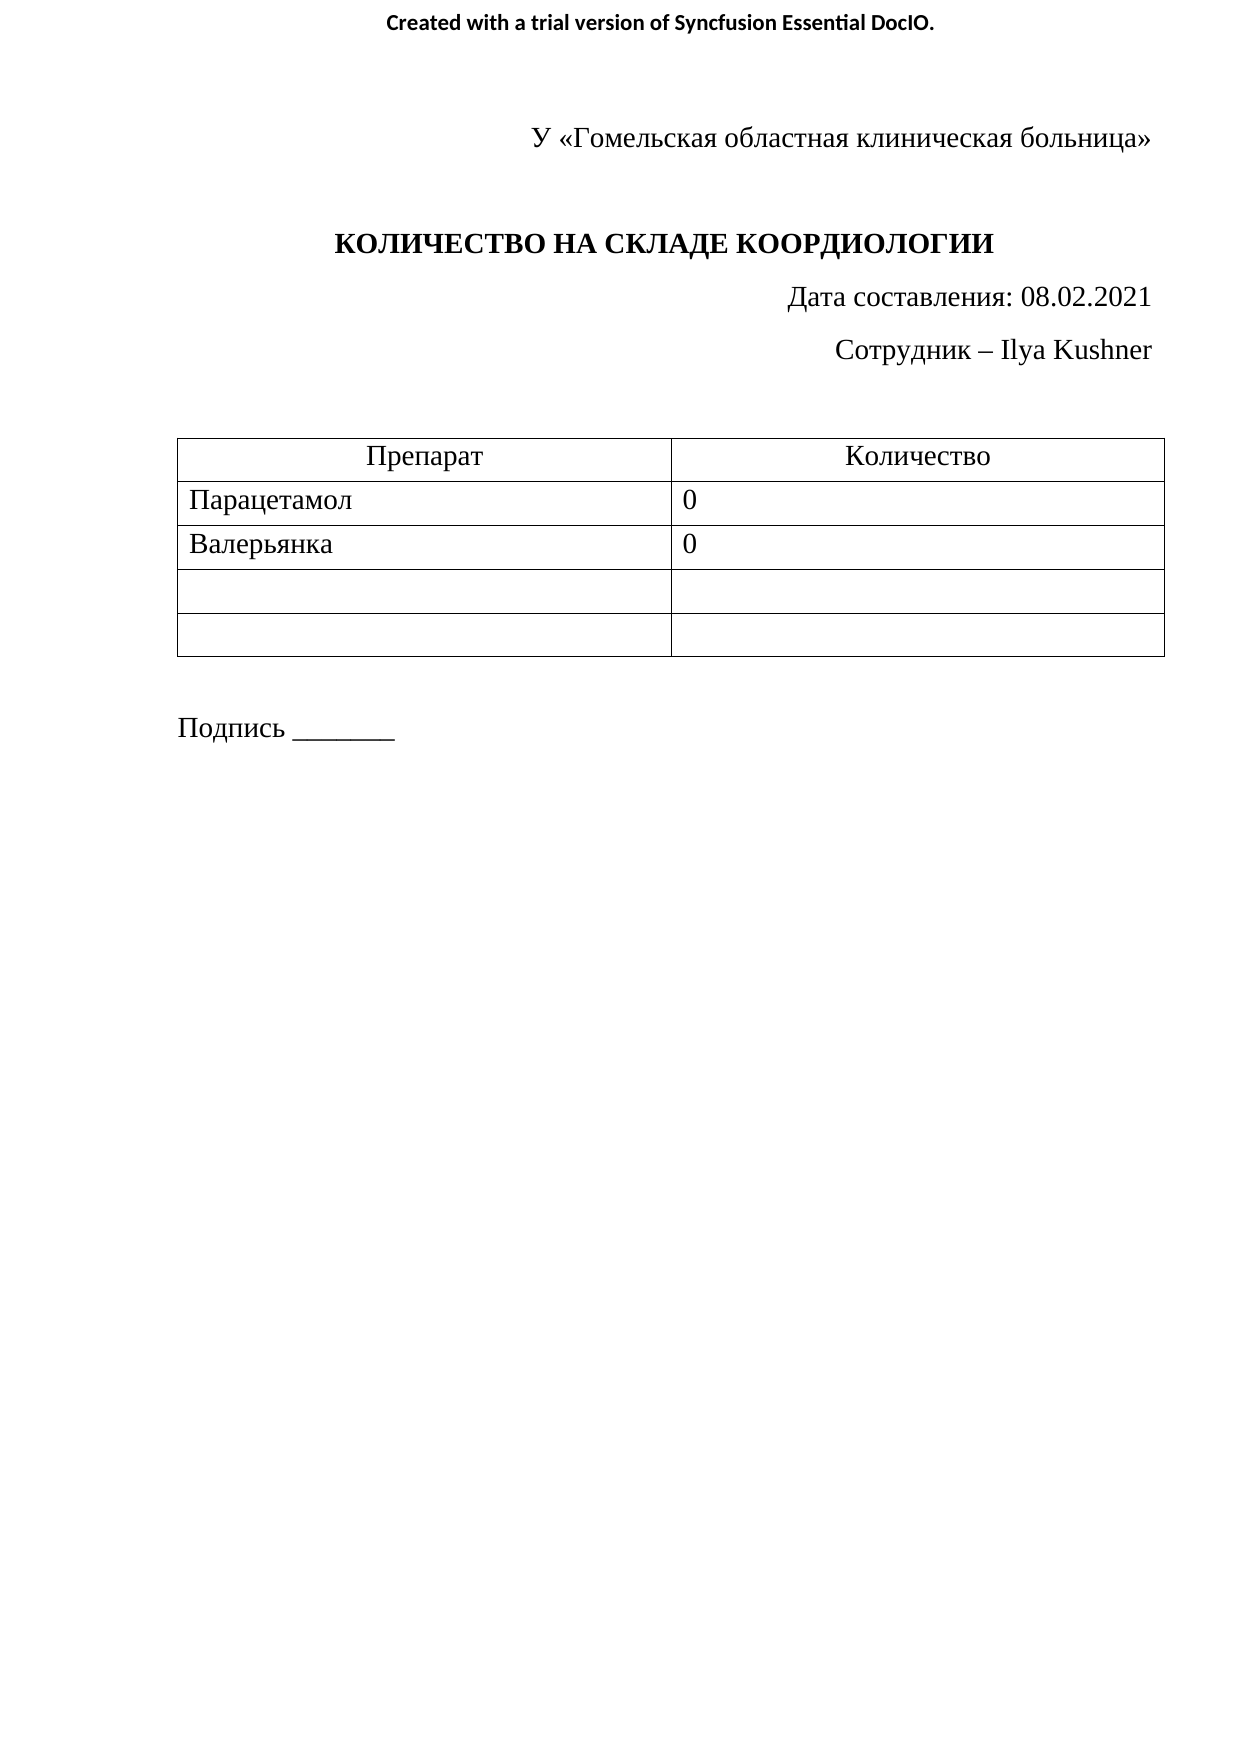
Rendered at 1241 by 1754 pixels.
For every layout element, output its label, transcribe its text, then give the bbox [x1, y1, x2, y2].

table_cell Парацетамол [178, 482, 671, 525]
text Дата составления: 08.02.2021 [177, 279, 1152, 312]
text Подпись _______ [177, 710, 1152, 743]
text Сотрудник – Ilya Kushner [177, 332, 1152, 365]
table_cell [672, 614, 1164, 656]
table_cell 0 [672, 482, 1164, 525]
table_cell Валерьянка [178, 526, 671, 569]
text КОЛИЧЕСТВО НА СКЛАДЕ КООРДИОЛОГИИ [177, 226, 1152, 260]
table_cell 0 [672, 526, 1164, 569]
table_cell [178, 570, 671, 612]
table_cell [178, 614, 671, 656]
text У «Гомельская областная клиническая больница» [177, 121, 1152, 154]
table_header Количество [672, 439, 1164, 481]
table_cell [672, 570, 1164, 612]
table_header Препарат [178, 439, 671, 481]
